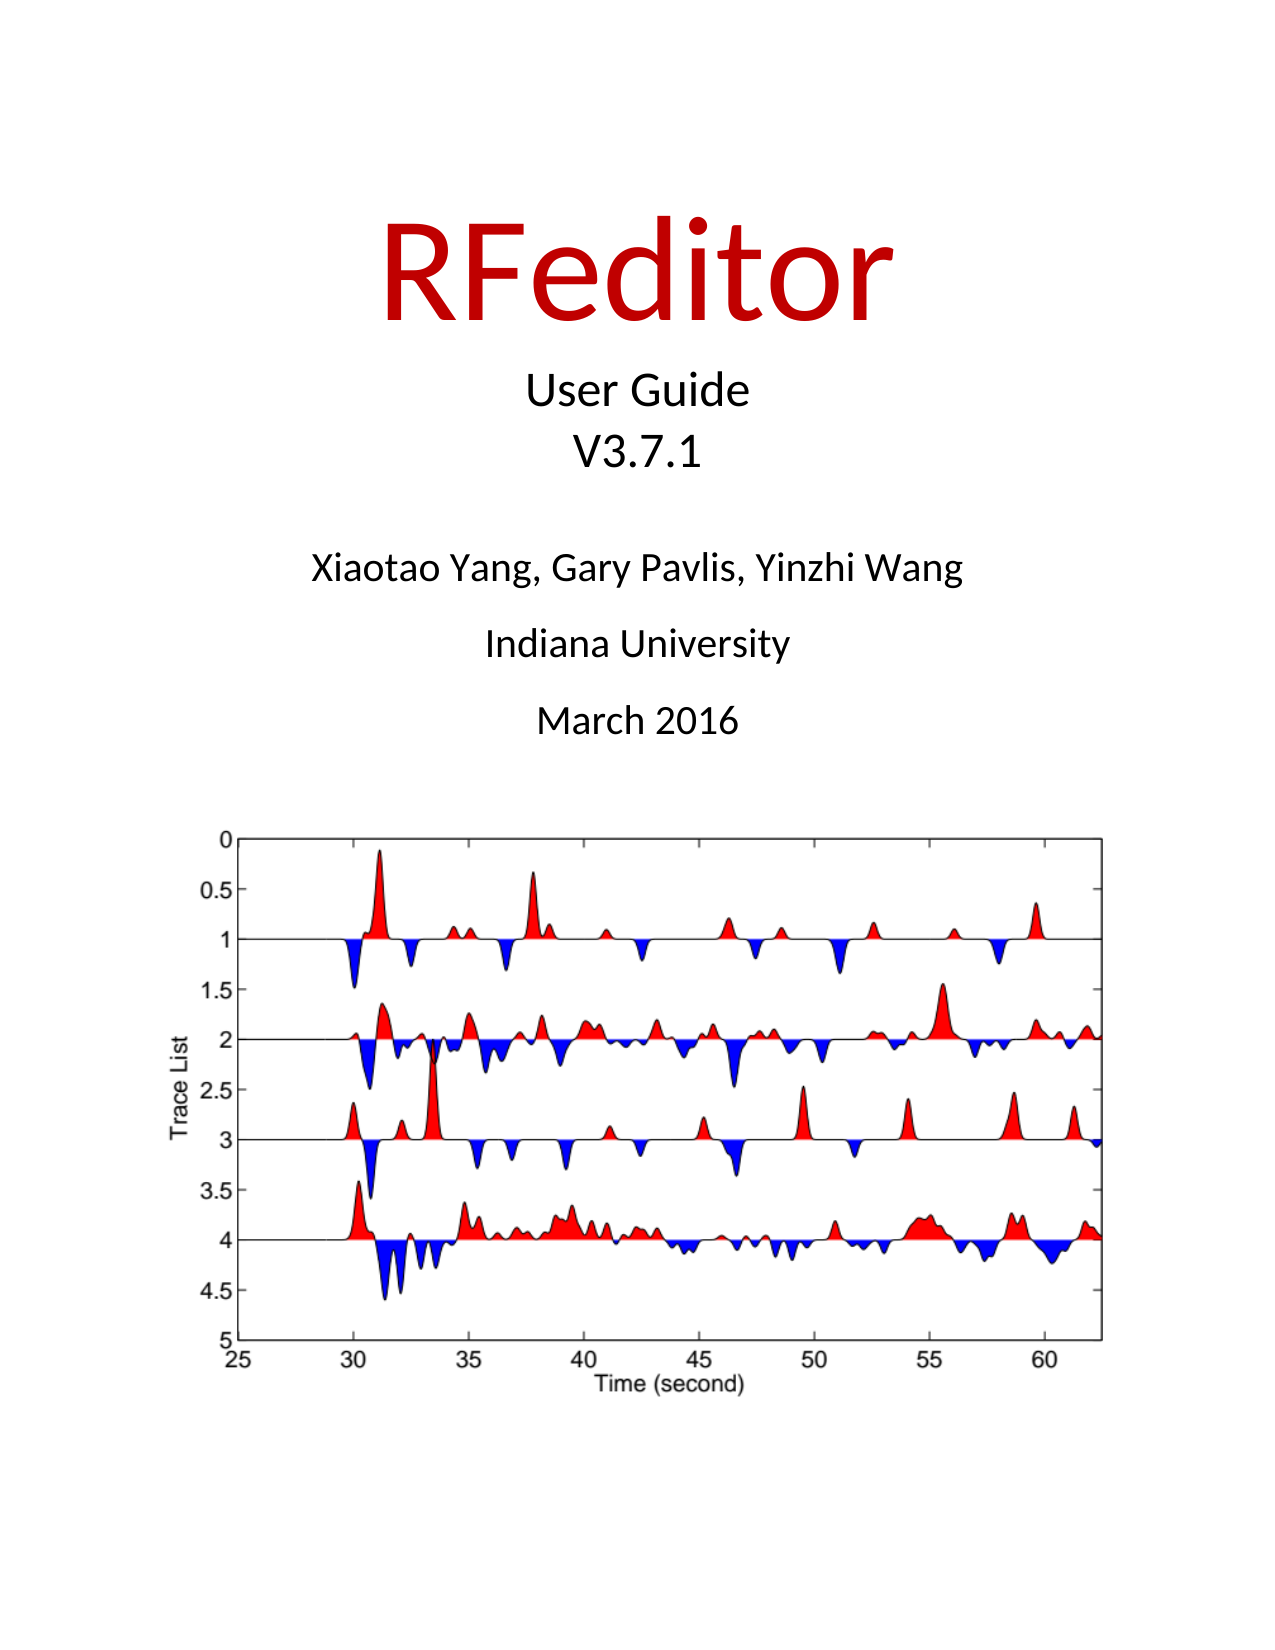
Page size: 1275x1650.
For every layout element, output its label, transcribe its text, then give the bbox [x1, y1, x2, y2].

text March 2016 [150, 694, 1125, 744]
text User Guide [150, 358, 1125, 419]
text V3.7.1 [150, 419, 1125, 480]
text Indiana University [150, 617, 1125, 668]
text RFeditor [150, 175, 1125, 358]
text Xiaotao Yang, Gary Pavlis, Yinzhi Wang [150, 541, 1125, 592]
